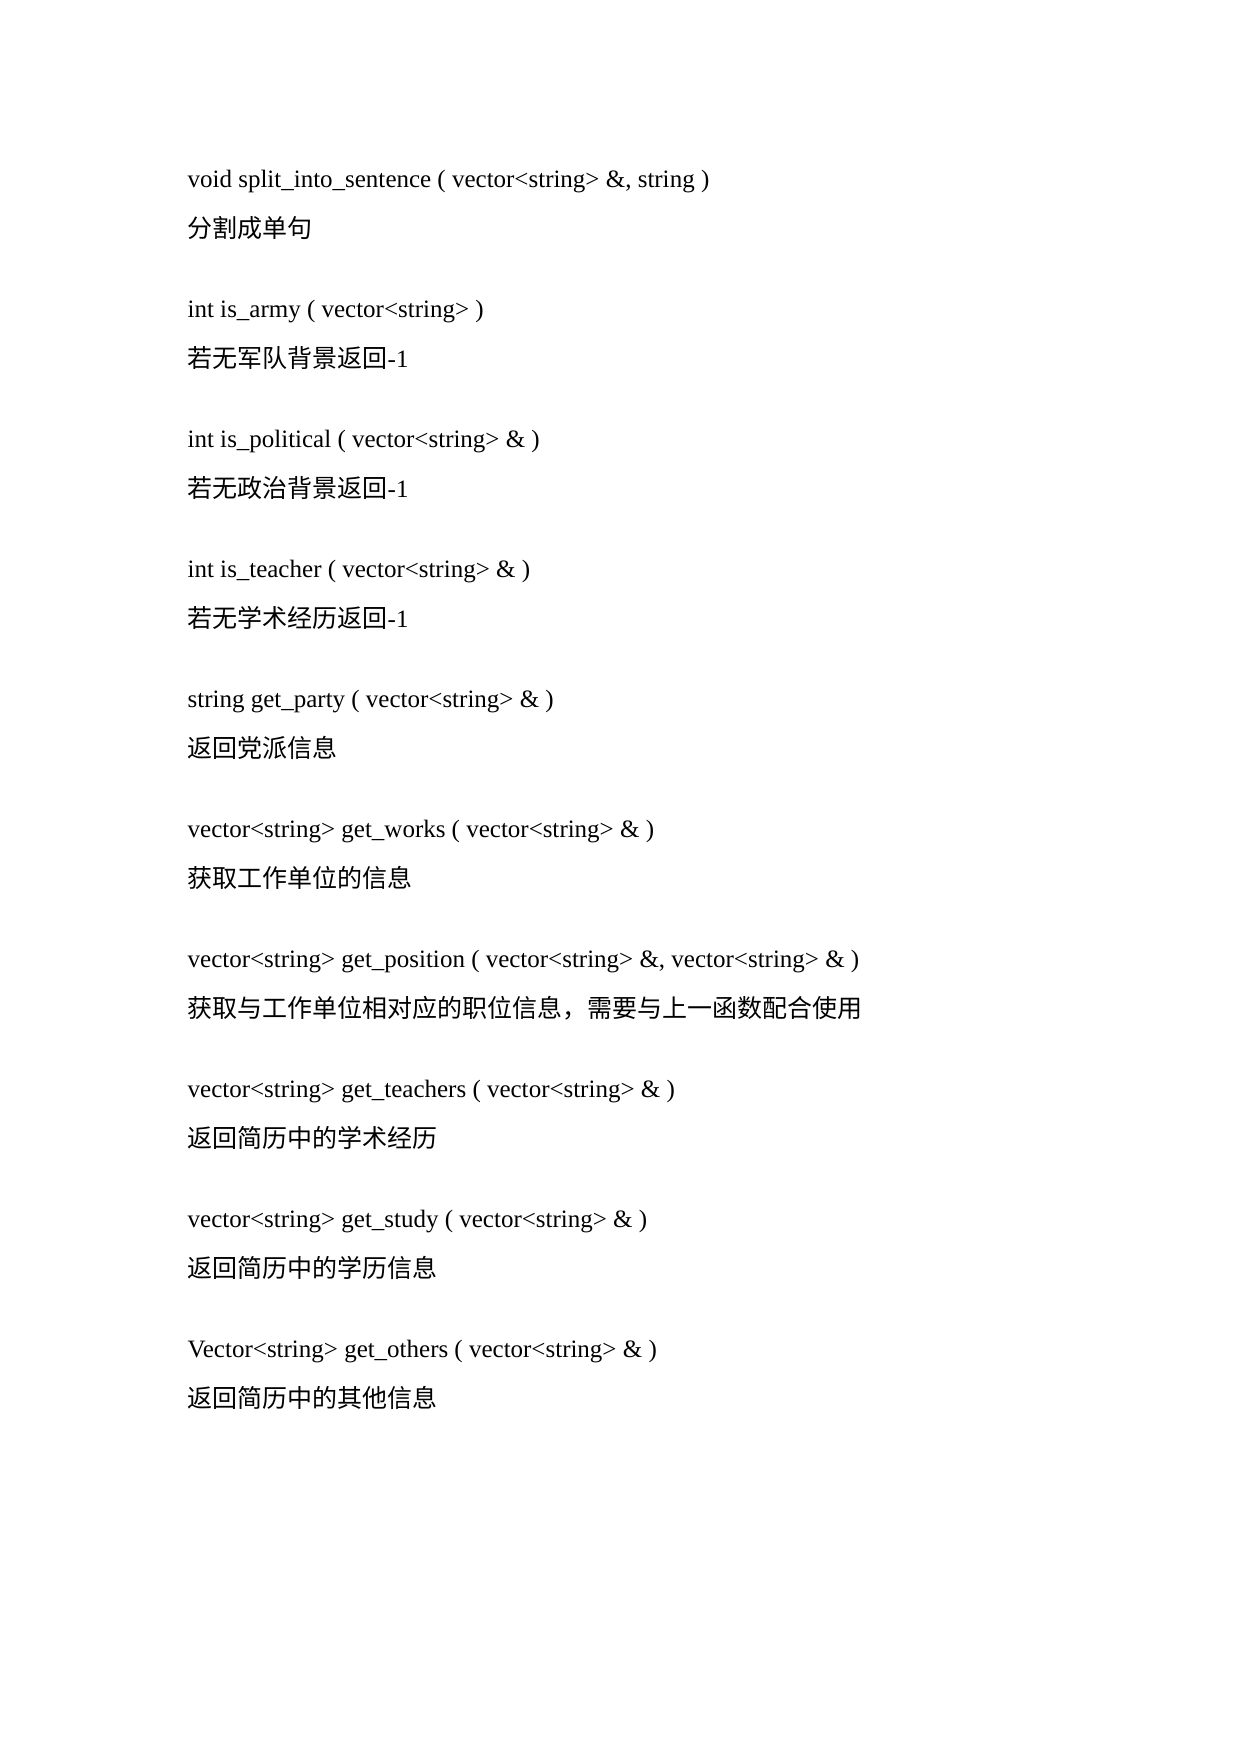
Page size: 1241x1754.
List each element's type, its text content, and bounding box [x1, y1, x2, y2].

text 获取与工作单位相对应的职位信息，需要与上一函数配合使用 [187, 974, 1053, 1039]
text int is_army ( vector<string> ) [187, 292, 1053, 324]
text int is_political ( vector<string> & ) [187, 422, 1053, 454]
text void split_into_sentence ( vector<string> &, string ) [187, 162, 1053, 194]
text vector<string> get_teachers ( vector<string> & ) [187, 1072, 1053, 1104]
text string get_party ( vector<string> & ) [187, 682, 1053, 714]
text 获取工作单位的信息 [187, 844, 1053, 909]
text vector<string> get_position ( vector<string> &, vector<string> & ) [187, 942, 1053, 974]
text 若无军队背景返回-1 [187, 324, 1053, 389]
text 若无政治背景返回-1 [187, 454, 1053, 519]
text 返回党派信息 [187, 714, 1053, 779]
text vector<string> get_study ( vector<string> & ) [187, 1202, 1053, 1234]
text 返回简历中的其他信息 [187, 1364, 1053, 1429]
text 返回简历中的学历信息 [187, 1234, 1053, 1299]
text vector<string> get_works ( vector<string> & ) [187, 812, 1053, 844]
text 分割成单句 [187, 194, 1053, 259]
text 若无学术经历返回-1 [187, 584, 1053, 649]
text 返回简历中的学术经历 [187, 1104, 1053, 1169]
text int is_teacher ( vector<string> & ) [187, 552, 1053, 584]
text Vector<string> get_others ( vector<string> & ) [187, 1332, 1053, 1364]
